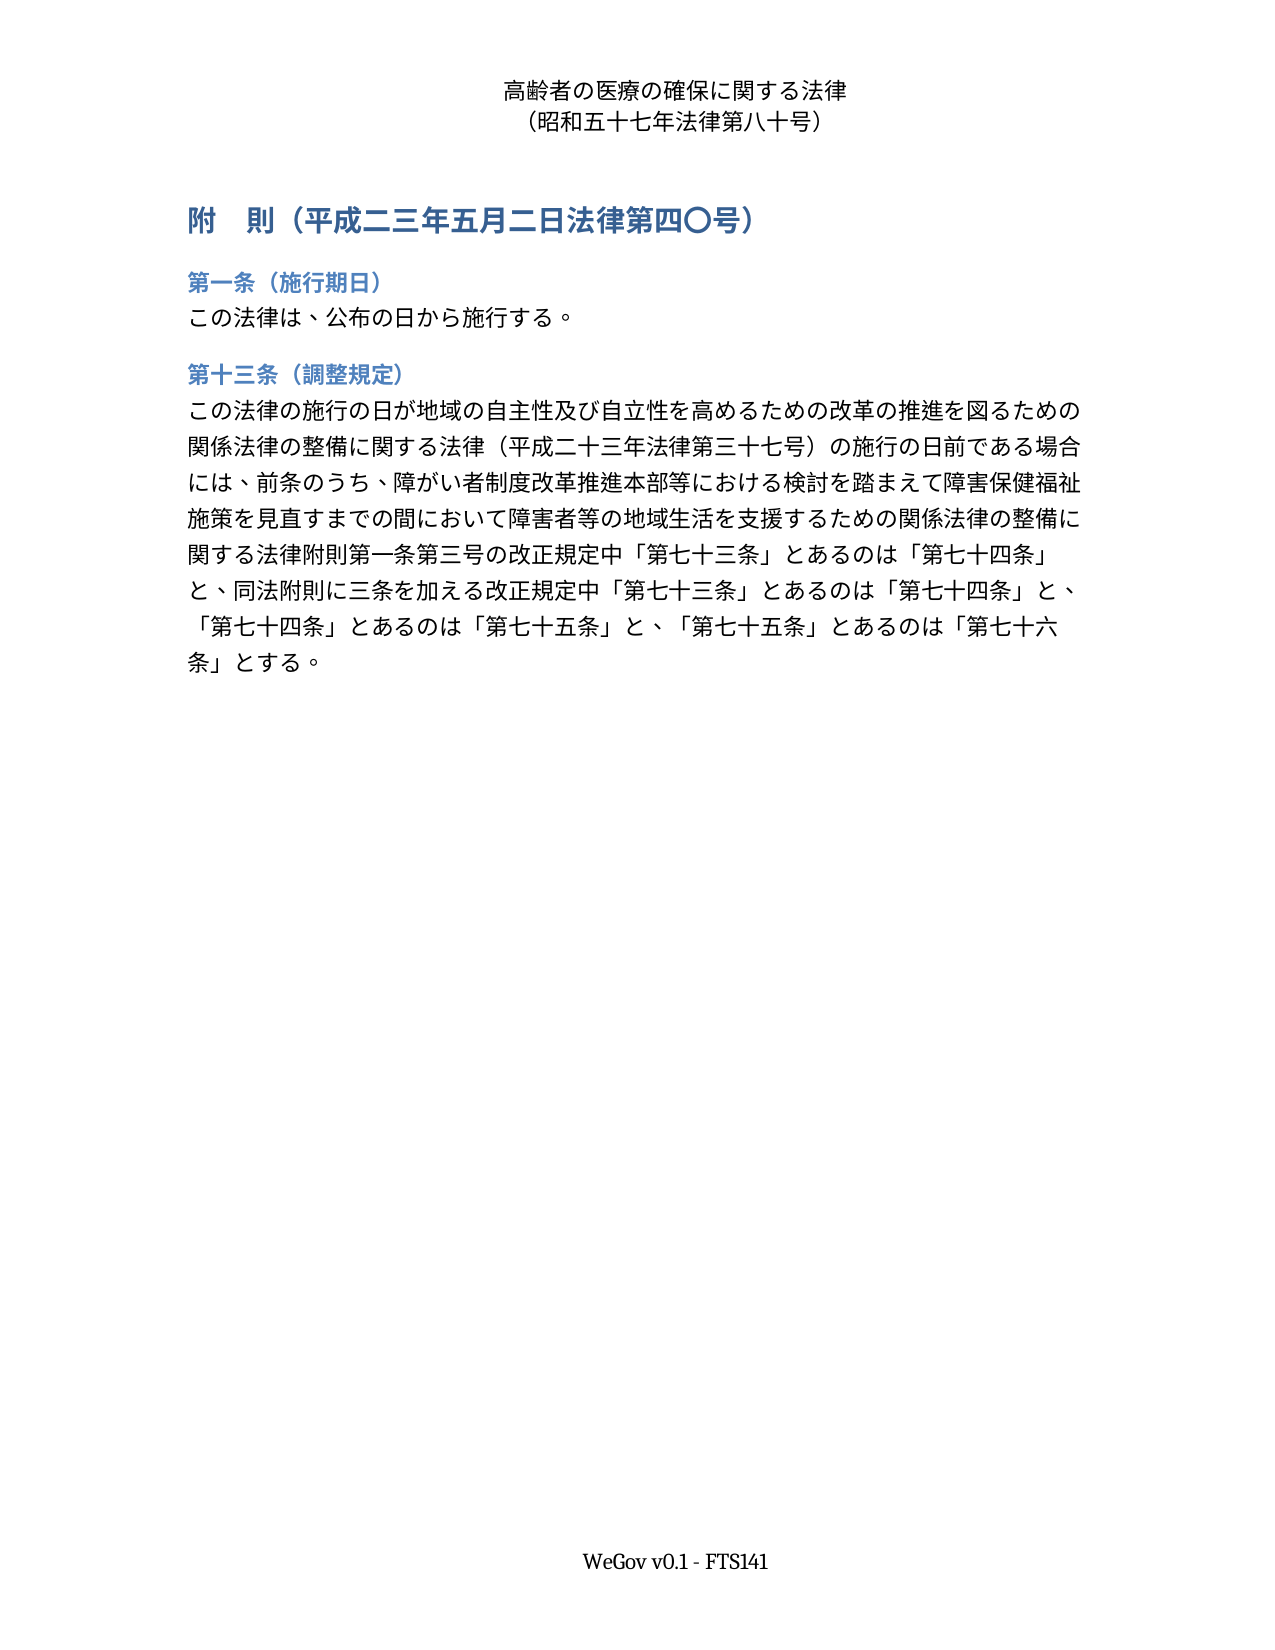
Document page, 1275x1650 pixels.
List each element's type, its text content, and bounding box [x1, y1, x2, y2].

subtitle 附 則（平成二三年五月二日法律第四〇号） [187, 200, 1087, 240]
subtitle 第一条（施行期日） [187, 266, 1087, 298]
subtitle 第十三条（調整規定） [187, 359, 1087, 390]
text この法律の施行の日が地域の自主性及び自立性を高めるための改革の推進を図るための関係法律の整備に関する法律（平成二十三年法律第三十七号）の施行の日前である場合には、前条のうち、障がい者制度改革推進本部等における検討を踏まえて障害保健福祉施策を見直すまでの間において障害者等の地域生活を支援するための関係法律の整備に関する法律附則第一条第三号の改正規定中「第七十三条」とあるのは「第七十四条」と、同法附則に三条を加える改正規定中「第七十三条」とあるのは「第七十四条」と、「第七十四条」とあるのは「第七十五条」と、「第七十五条」とあるのは「第七十六条」とする。 [187, 395, 1087, 678]
text この法律は、公布の日から施行する。 [187, 302, 1087, 334]
